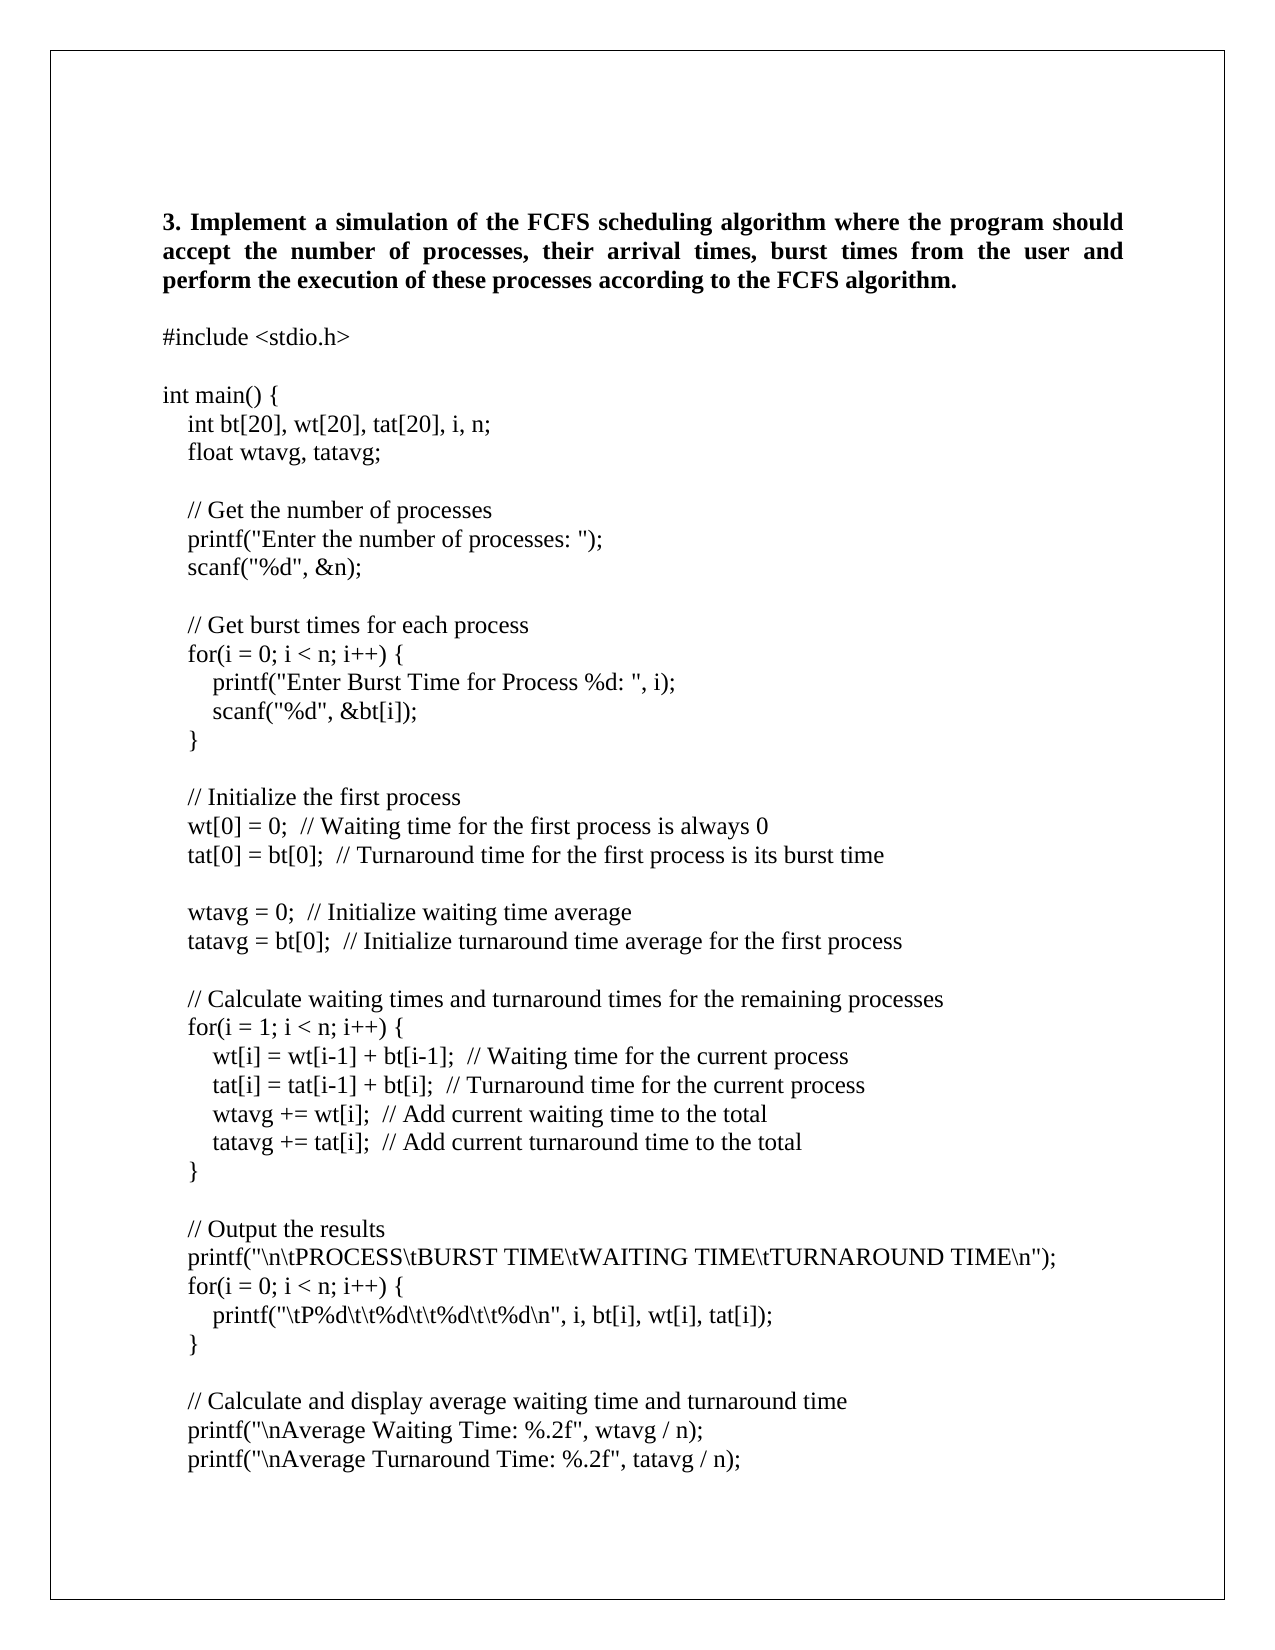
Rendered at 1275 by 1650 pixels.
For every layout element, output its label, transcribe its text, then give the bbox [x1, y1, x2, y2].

text scanf("%d", &n); [162, 552, 1125, 581]
text // Output the results [162, 1214, 1125, 1242]
text // Get burst times for each process [162, 610, 1125, 639]
text printf("Enter the number of processes: "); [162, 524, 1125, 552]
text for(i = 0; i < n; i++) { [162, 1271, 1125, 1300]
text printf("\nAverage Waiting Time: %.2f", wtavg / n); [162, 1415, 1125, 1444]
text printf("\n\tPROCESS\tBURST TIME\tWAITING TIME\tTURNAROUND TIME\n"); [162, 1242, 1125, 1271]
text printf("\tP%d\t\t%d\t\t%d\t\t%d\n", i, bt[i], wt[i], tat[i]); [162, 1300, 1125, 1329]
text // Calculate waiting times and turnaround times for the remaining processes [162, 984, 1125, 1012]
text printf("\nAverage Turnaround Time: %.2f", tatavg / n); [162, 1444, 1125, 1472]
text int main() { [162, 380, 1125, 409]
text // Get the number of processes [162, 495, 1125, 524]
text scanf("%d", &bt[i]); [162, 696, 1125, 725]
text } [162, 1329, 1125, 1357]
text wt[0] = 0; // Waiting time for the first process is always 0 [162, 811, 1125, 840]
text wt[i] = wt[i-1] + bt[i-1]; // Waiting time for the current process [162, 1041, 1125, 1070]
text tat[i] = tat[i-1] + bt[i]; // Turnaround time for the current process [162, 1070, 1125, 1099]
text tatavg += tat[i]; // Add current turnaround time to the total [162, 1127, 1125, 1156]
text wtavg += wt[i]; // Add current waiting time to the total [162, 1099, 1125, 1127]
text float wtavg, tatavg; [162, 437, 1125, 466]
text } [162, 725, 1125, 754]
text // Initialize the first process [162, 782, 1125, 811]
text int bt[20], wt[20], tat[20], i, n; [162, 409, 1125, 437]
text 3. Implement a simulation of the FCFS scheduling algorithm where the program should accept the number of processes, their arrival times, burst times from the user and perform the execution of these processes according to the FCFS algorithm. [162, 207, 1125, 294]
text #include <stdio.h> [162, 322, 1125, 351]
text } [162, 1156, 1125, 1185]
text tatavg = bt[0]; // Initialize turnaround time average for the first process [162, 926, 1125, 955]
text printf("Enter Burst Time for Process %d: ", i); [162, 667, 1125, 696]
text tat[0] = bt[0]; // Turnaround time for the first process is its burst time [162, 840, 1125, 869]
text wtavg = 0; // Initialize waiting time average [162, 897, 1125, 926]
text for(i = 1; i < n; i++) { [162, 1012, 1125, 1041]
text // Calculate and display average waiting time and turnaround time [162, 1386, 1125, 1415]
text for(i = 0; i < n; i++) { [162, 639, 1125, 667]
